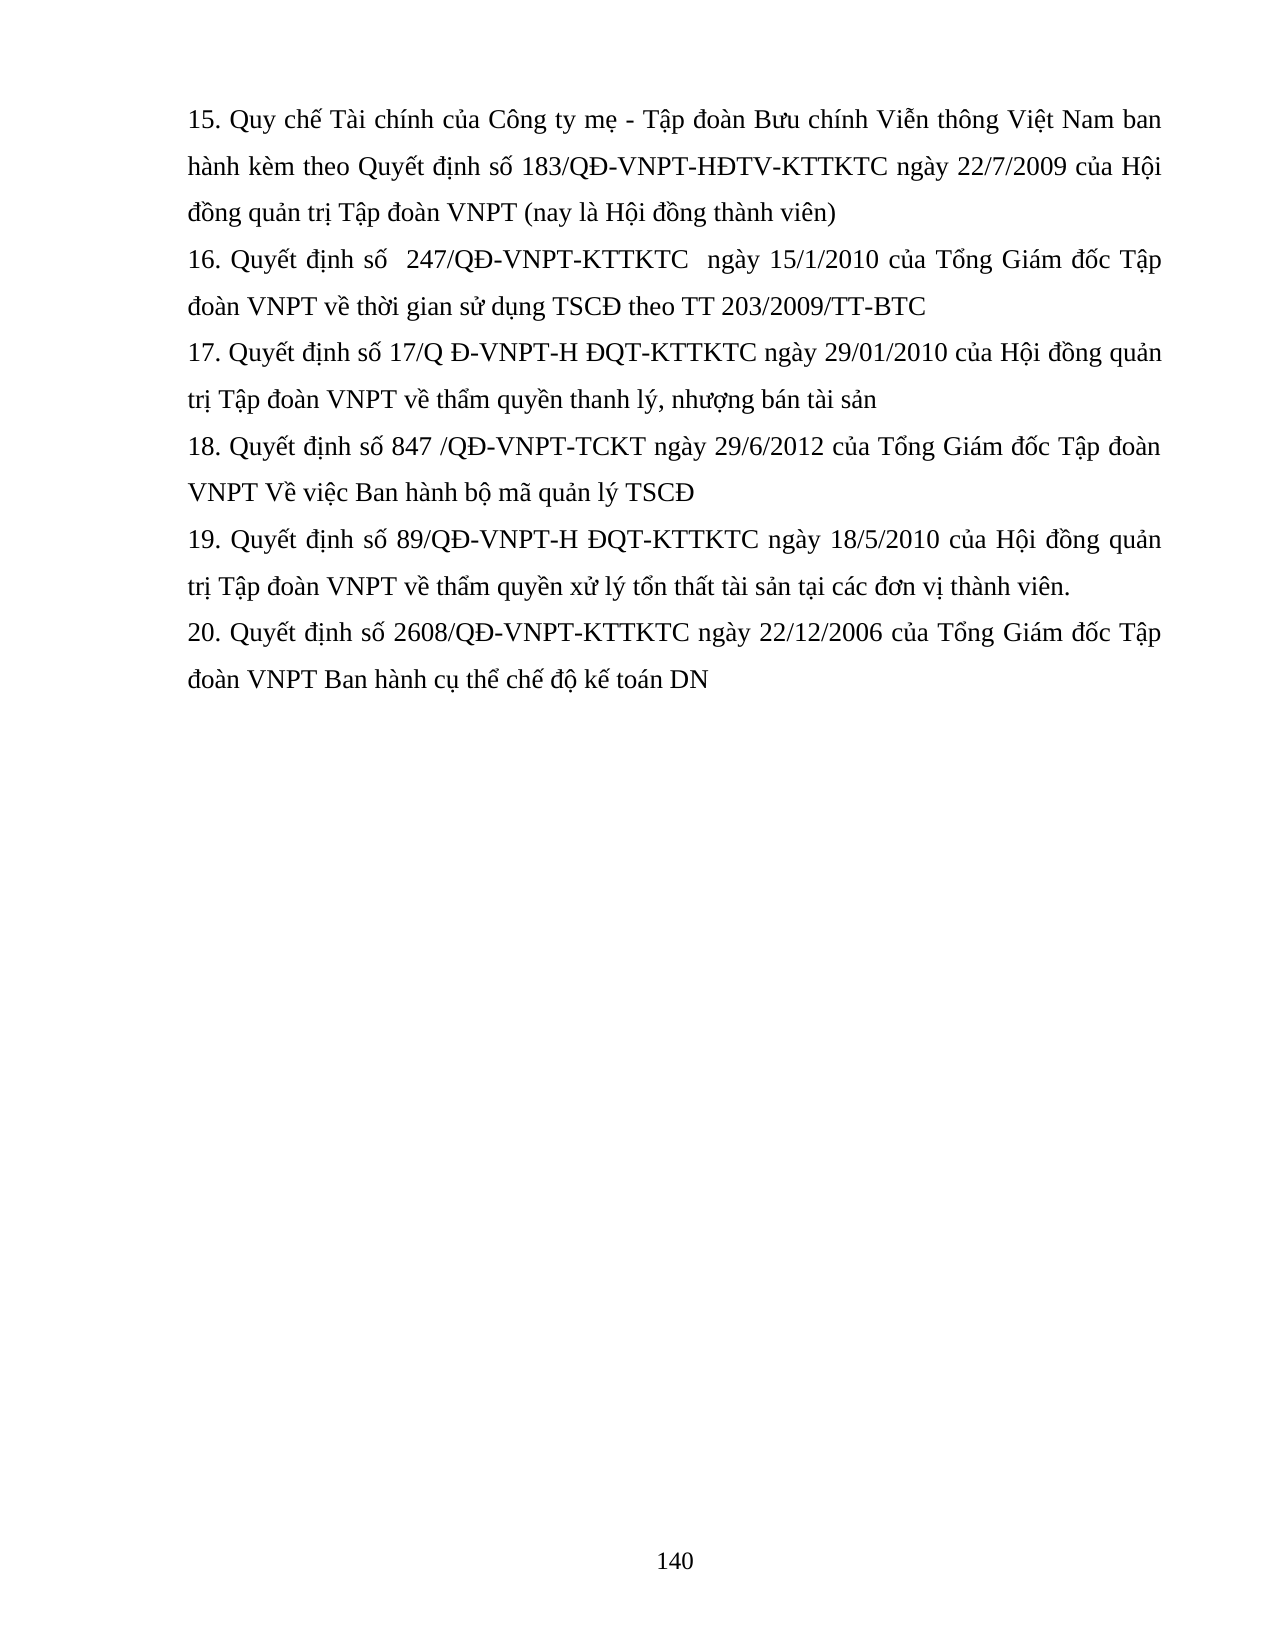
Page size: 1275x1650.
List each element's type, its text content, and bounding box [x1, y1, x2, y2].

text 17. Quyết định số 17/Q Đ-VNPT-H ĐQT-KTTKTC ngày 29/01/2010 của Hội đồng quản trị Tập đoàn VNPT về thẩm quyền thanh lý, nhượng bán tài sản [187, 336, 1163, 414]
text 20. Quyết định số 2608/QĐ-VNPT-KTTKTC ngày 22/12/2006 của Tổng Giám đốc Tập đoàn VNPT Ban hành cụ thể chế độ kế toán DN [187, 616, 1163, 694]
text 15. Quy chế Tài chính của Công ty mẹ - Tập đoàn Bưu chính Viễn thông Việt Nam ban hành kèm theo Quyết định số 183/QĐ-VNPT-HĐTV-KTTKTC ngày 22/7/2009 của Hội đồng quản trị Tập đoàn VNPT (nay là Hội đồng thành viên) [187, 103, 1163, 228]
text 16. Quyết định số 247/QĐ-VNPT-KTTKTC ngày 15/1/2010 của Tổng Giám đốc Tập đoàn VNPT về thời gian sử dụng TSCĐ theo TT 203/2009/TT-BTC [187, 243, 1163, 321]
text 18. Quyết định số 847 /QĐ-VNPT-TCKT ngày 29/6/2012 của Tổng Giám đốc Tập đoàn VNPT Về việc Ban hành bộ mã quản lý TSCĐ [187, 430, 1163, 508]
text 19. Quyết định số 89/QĐ-VNPT-H ĐQT-KTTKTC ngày 18/5/2010 của Hội đồng quản trị Tập đoàn VNPT về thẩm quyền xử lý tổn thất tài sản tại các đơn vị thành viên. [187, 523, 1163, 601]
